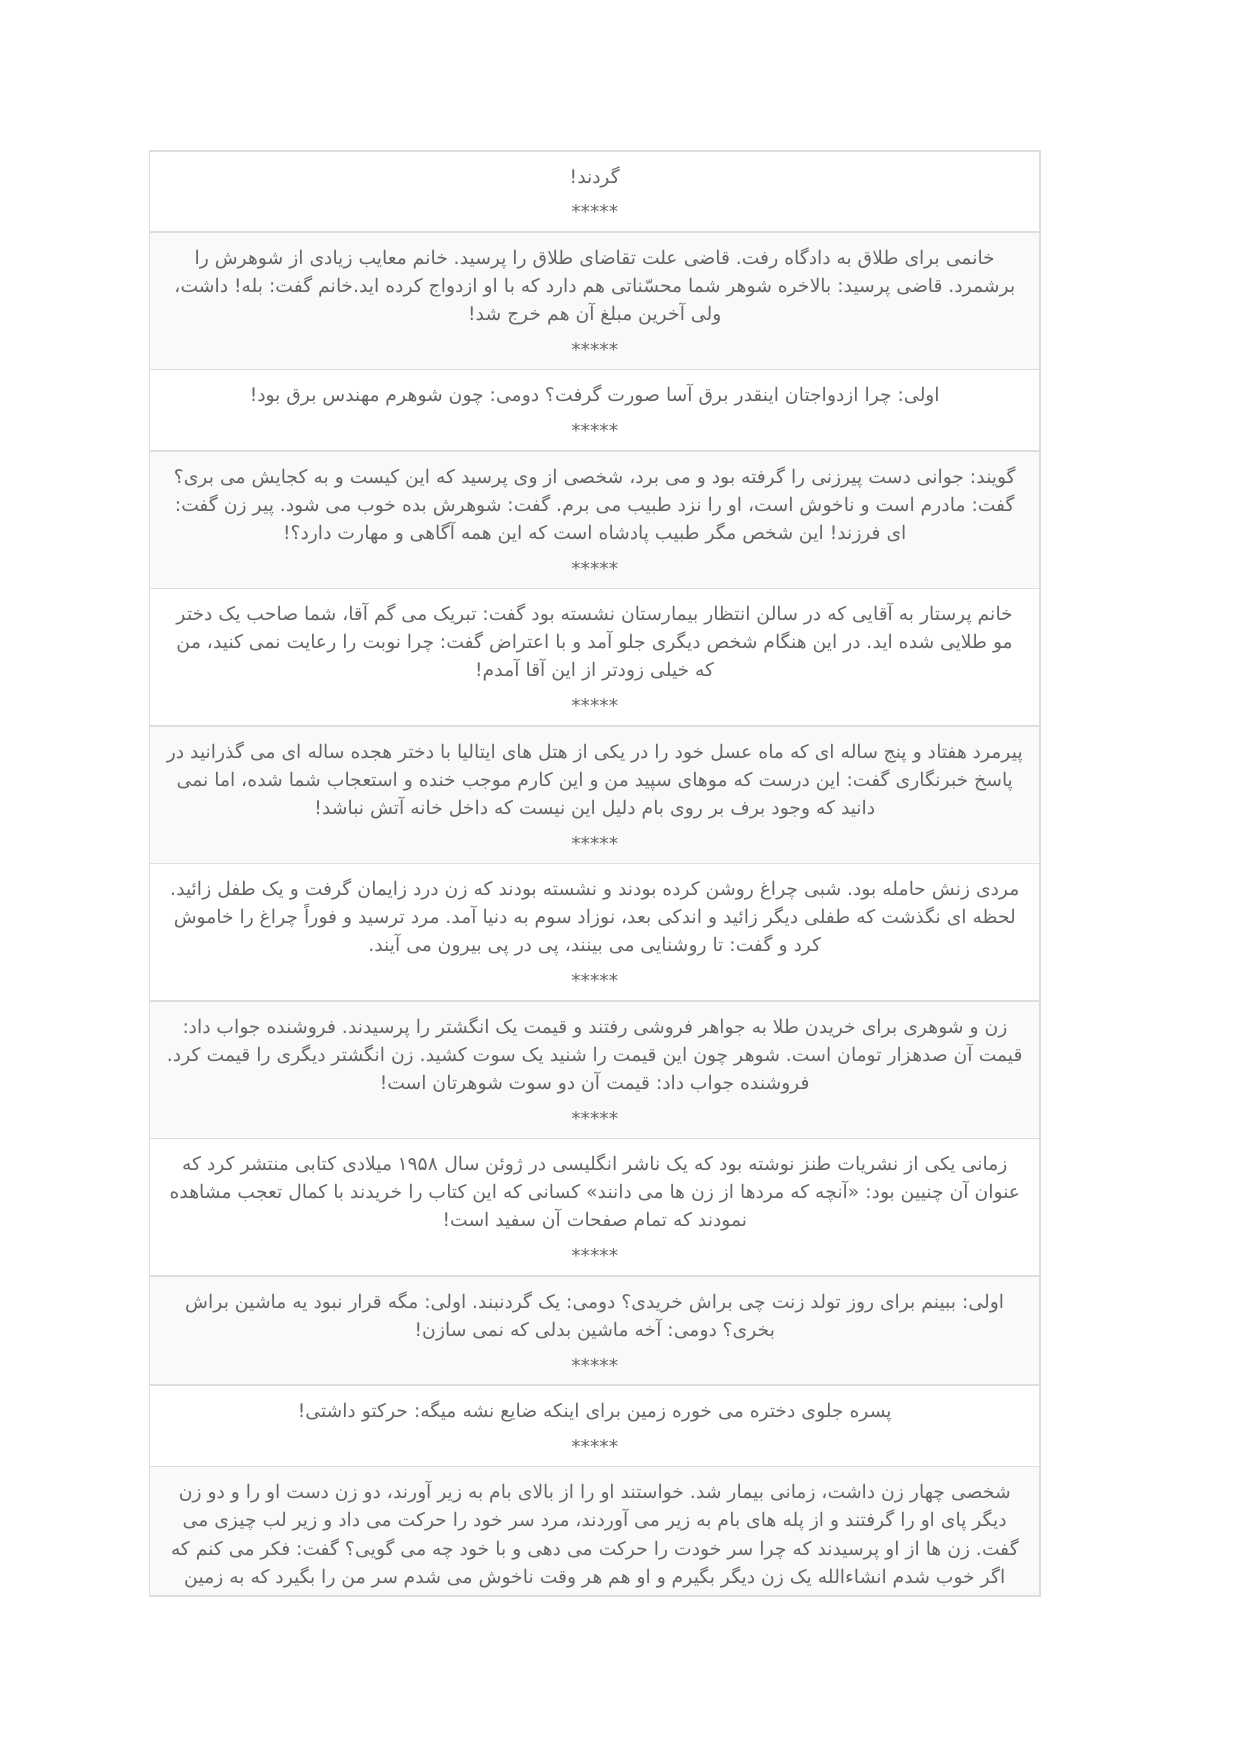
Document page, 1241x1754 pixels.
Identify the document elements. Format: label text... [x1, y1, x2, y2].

table_cell خانم پرستار به آقایی که در سالن انتظار بیمارستان نشسته بود گفت: تبریک می گم آقا، شما صاحب یک دختر مو طلایی شده اید. در این هنگام شخص دیگری جلو آمد و با اعتراض گفت: چرا نوبت را رعایت نمی کنید، من که خیلی زودتر از این آقا آمدم! ***** [150, 589, 1039, 725]
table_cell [150, 152, 1039, 231]
table_cell مردی زنش حامله بود. شبی چراغ روشن کرده بودند و نشسته بودند که زن درد زایمان گرفت و یک طفل زائید. لحظه ای نگذشت که طفلی دیگر زائید و اندکی بعد، نوزاد سوم به دنیا آمد. مرد ترسید و فوراً چراغ را خاموش کرد و گفت: تا روشنایی می بینند، پی در پی بیرون می آیند. ***** [150, 864, 1039, 1000]
table_cell خانمی برای طلاق به دادگاه رفت. قاضی علت تقاضای طلاق را پرسید. خانم معایب زیادی از شوهرش را برشمرد. قاضی پرسید: بالاخره شوهر شما محسّناتی هم دارد که با او ازدواج کرده اید.خانم گفت: بله! داشت، ولی آخرین مبلغ آن هم خرج شد! ***** [150, 233, 1039, 369]
table_cell گویند: جوانی دست پیرزنی را گرفته بود و می برد، شخصی از وی پرسید که این کیست و به کجایش می بری؟ گفت: مادرم است و ناخوش است، او را نزد طبیب می برم. گفت: شوهرش بده خوب می شود. پیر زن گفت: ای فرزند! این شخص مگر طبیب پادشاه است که این همه آگاهی و مهارت دارد؟! ***** [150, 452, 1039, 587]
table_cell اولی: چرا ازدواجتان اینقدر برق آسا صورت گرفت؟ دومی: چون شوهرم مهندس برق بود! ***** [150, 370, 1039, 450]
table_cell پسره جلوی دختره می خوره زمین برای اینکه ضایع نشه میگه: حرکتو داشتی! ***** [150, 1386, 1039, 1466]
table_cell پیرمرد هفتاد و پنج ساله ای که ماه عسل خود را در یکی از هتل های ایتالیا با دختر هجده ساله ای می گذرانید در پاسخ خبرنگاری گفت: این درست که موهای سپید من و این کارم موجب خنده و استعجاب شما شده، اما نمی دانید که وجود برف بر روی بام دلیل این نیست که داخل خانه آتش نباشد! ***** [150, 727, 1039, 862]
table_cell زمانی یکی از نشریات طنز نوشته بود که یک ناشر انگلیسی در ژوئن سال ۱۹۵۸ میلادی کتابی منتشر کرد که عنوان آن چنیین بود: «آنچه که مردها از زن ها می دانند» کسانی که این کتاب را خریدند با کمال تعجب مشاهده نمودند که تمام صفحات آن سفید است! ***** [150, 1139, 1039, 1275]
table_cell زن و شوهری برای خریدن طلا به جواهر فروشی رفتند و قیمت یک انگشتر را پرسیدند. فروشنده جواب داد: قیمت آن صدهزار تومان است. شوهر چون این قیمت را شنید یک سوت کشید. زن انگشتر دیگری را قیمت کرد. فروشنده جواب داد: قیمت آن دو سوت شوهرتان است! ***** [150, 1002, 1039, 1137]
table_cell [150, 1467, 1039, 1595]
table_cell اولی: ببینم برای روز تولد زنت چی براش خریدی؟ دومی: یک گردنبند. اولی: مگه قرار نبود یه ماشین براش بخری؟ دومی: آخه ماشین بدلی که نمی سازن! ***** [150, 1277, 1039, 1384]
